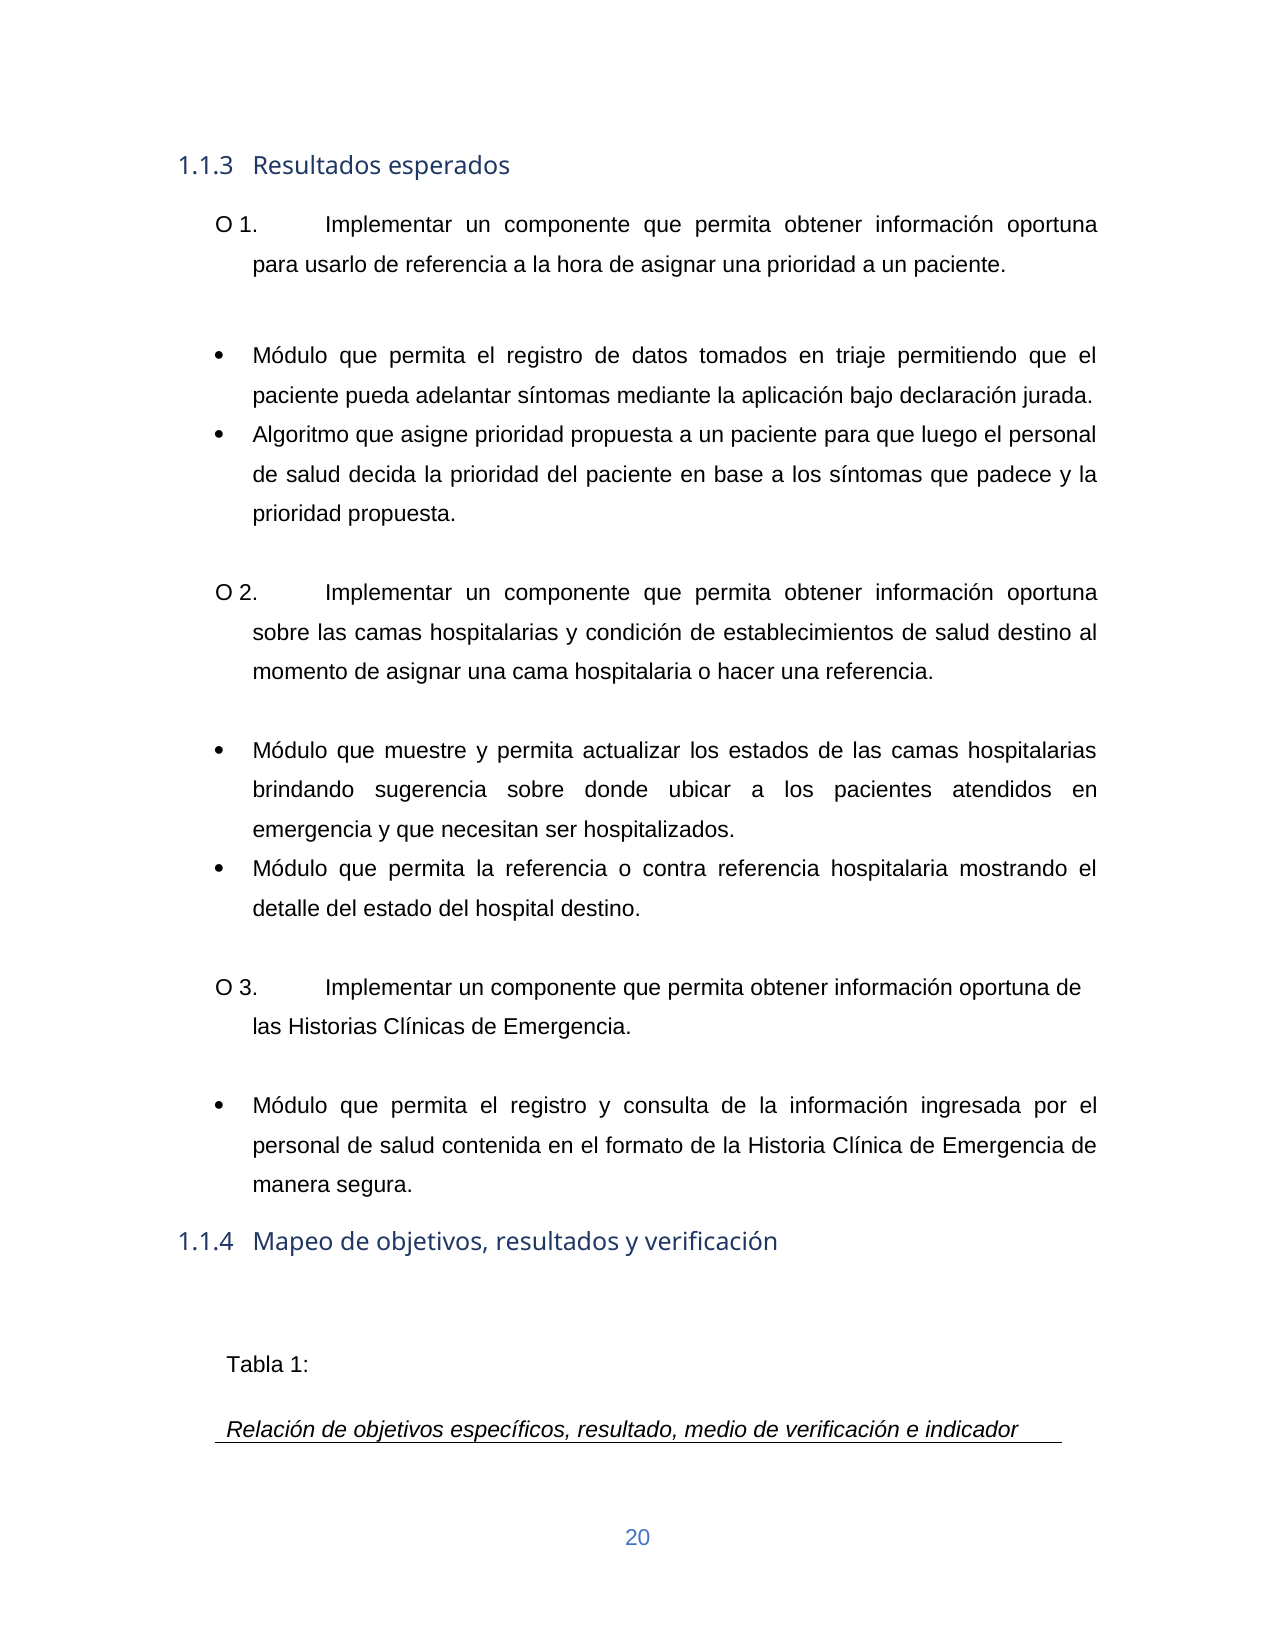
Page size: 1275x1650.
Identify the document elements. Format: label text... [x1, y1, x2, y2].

list Algoritmo que asigne prioridad propuesta a un paciente para que luego el personal de salud decida la prioridad del paciente en base a los síntomas que padece y la prioridad propuesta. [215, 421, 1098, 526]
list Implementar un componente que permita obtener información oportuna de las Historias Clínicas de Emergencia. [215, 974, 1098, 1039]
subtitle Mapeo de objetivos, resultados y verificación [177, 1223, 1098, 1257]
list Módulo que muestre y permita actualizar los estados de las camas hospitalarias brindando sugerencia sobre donde ubicar a los pacientes atendidos en emergencia y que necesitan ser hospitalizados. [215, 737, 1098, 842]
list Implementar un componente que permita obtener información oportuna sobre las camas hospitalarias y condición de establecimientos de salud destino al momento de asignar una cama hospitalaria o hacer una referencia. [215, 579, 1098, 684]
list Implementar un componente que permita obtener información oportuna para usarlo de referencia a la hora de asignar una prioridad a un paciente. [215, 211, 1098, 277]
list Módulo que permita el registro y consulta de la información ingresada por el personal de salud contenida en el formato de la Historia Clínica de Emergencia de manera segura. [215, 1092, 1098, 1197]
list Módulo que permita la referencia o contra referencia hospitalaria mostrando el detalle del estado del hospital destino. [215, 855, 1098, 921]
table_header Tabla 1: [215, 1339, 1062, 1403]
subtitle Resultados esperados [177, 148, 1098, 182]
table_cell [215, 1403, 1062, 1442]
list Módulo que permita el registro de datos tomados en triaje permitiendo que el paciente pueda adelantar síntomas mediante la aplicación bajo declaración jurada. [215, 342, 1098, 408]
